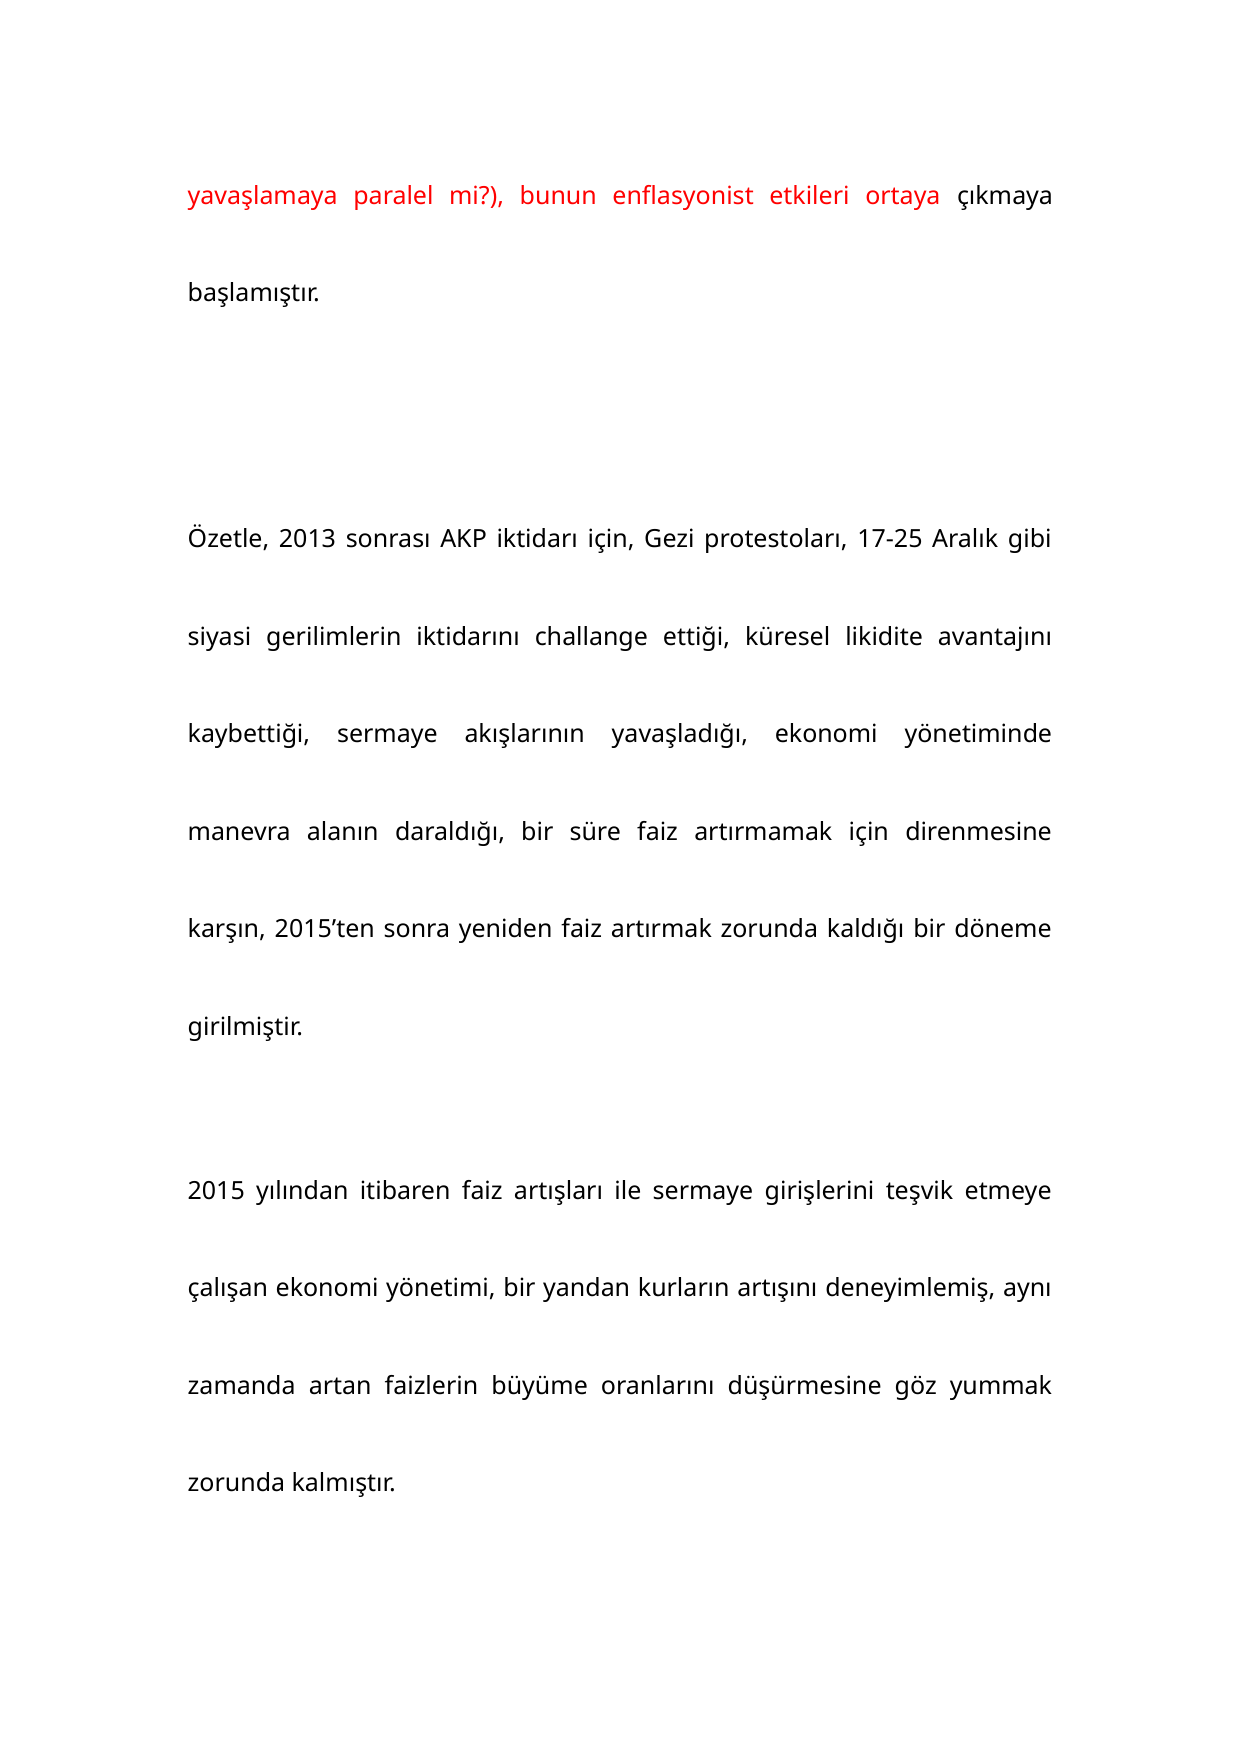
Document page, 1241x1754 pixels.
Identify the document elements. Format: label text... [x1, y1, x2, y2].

text 2015 yılından itibaren faiz artışları ile sermaye girişlerini teşvik etmeye çalışan ekonomi yönetimi, bir yandan kurların artışını deneyimlemiş, aynı zamanda artan faizlerin büyüme oranlarını düşürmesine göz yummak zorunda kalmıştır. [187, 1157, 1053, 1514]
text Özetle, 2013 sonrası AKP iktidarı için, Gezi protestoları, 17-25 Aralık gibi siyasi gerilimlerin iktidarını challange ettiği, küresel likidite avantajını kaybettiği, sermaye akışlarının yavaşladığı, ekonomi yönetiminde manevra alanın daraldığı, bir süre faiz artırmamak için direnmesine karşın, 2015’ten sonra yeniden faiz artırmak zorunda kaldığı bir döneme girilmiştir. [187, 505, 1053, 1058]
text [187, 162, 1053, 324]
